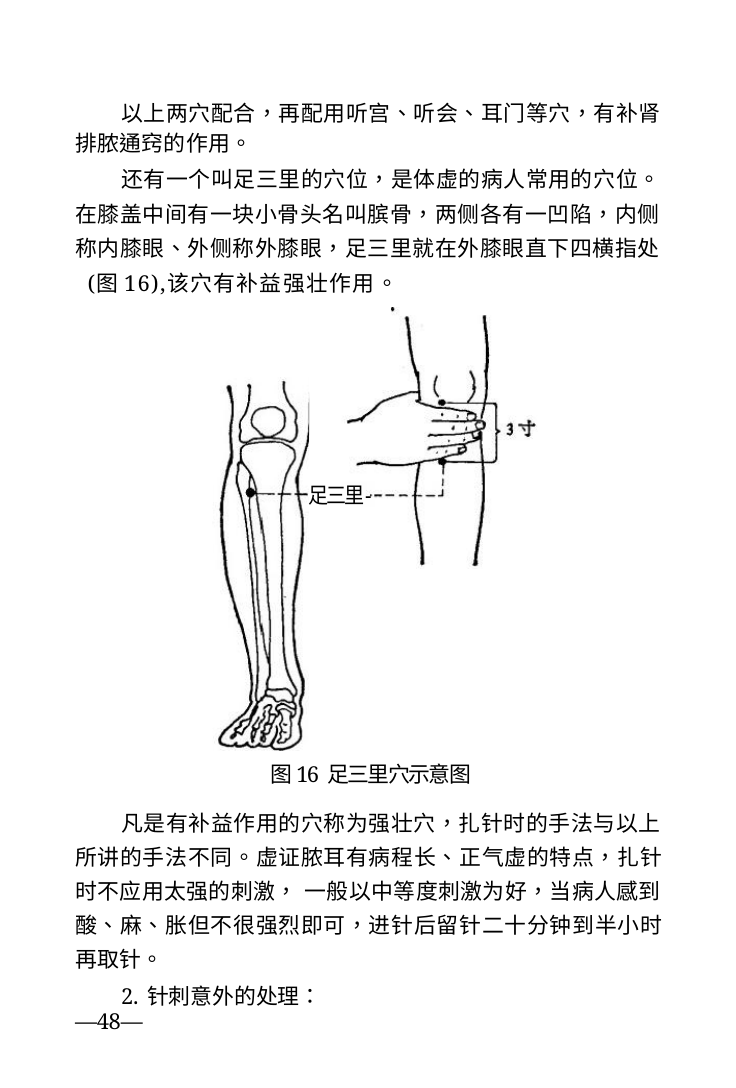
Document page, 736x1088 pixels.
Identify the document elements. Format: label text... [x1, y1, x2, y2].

text 图16 足三里穴示意图 [270, 760, 662, 788]
text 2. 针刺意外的处理： [121, 982, 662, 1009]
text 以上两穴配合，再配用听宫、听会、耳门等穴，有补肾 排脓通窍的作用。 [75, 98, 662, 157]
text 凡是有补益作用的穴称为强壮穴，扎针时的手法与以上 所讲的手法不同。虚证脓耳有病程长、正气虚的特点，扎针 时不应用太强的刺激， 一般以中等度刺激为好，当病人感到 酸、麻、胀但不很强烈即可，进针后留针二十分钟到半小时 再取针。 [75, 807, 662, 974]
picture [341, 508, 538, 569]
picture [341, 307, 538, 481]
text 足三里- [308, 481, 662, 508]
text 还有一个叫足三里的穴位，是体虚的病人常用的穴位。 在膝盖中间有一块小骨头名叫膑骨，两侧各有一凹陷，内侧 称内膝眼、外侧称外膝眼，足三里就在外膝眼直下四横指处 (图16),该穴有补益强壮作用。 [75, 164, 662, 298]
picture [212, 377, 310, 751]
